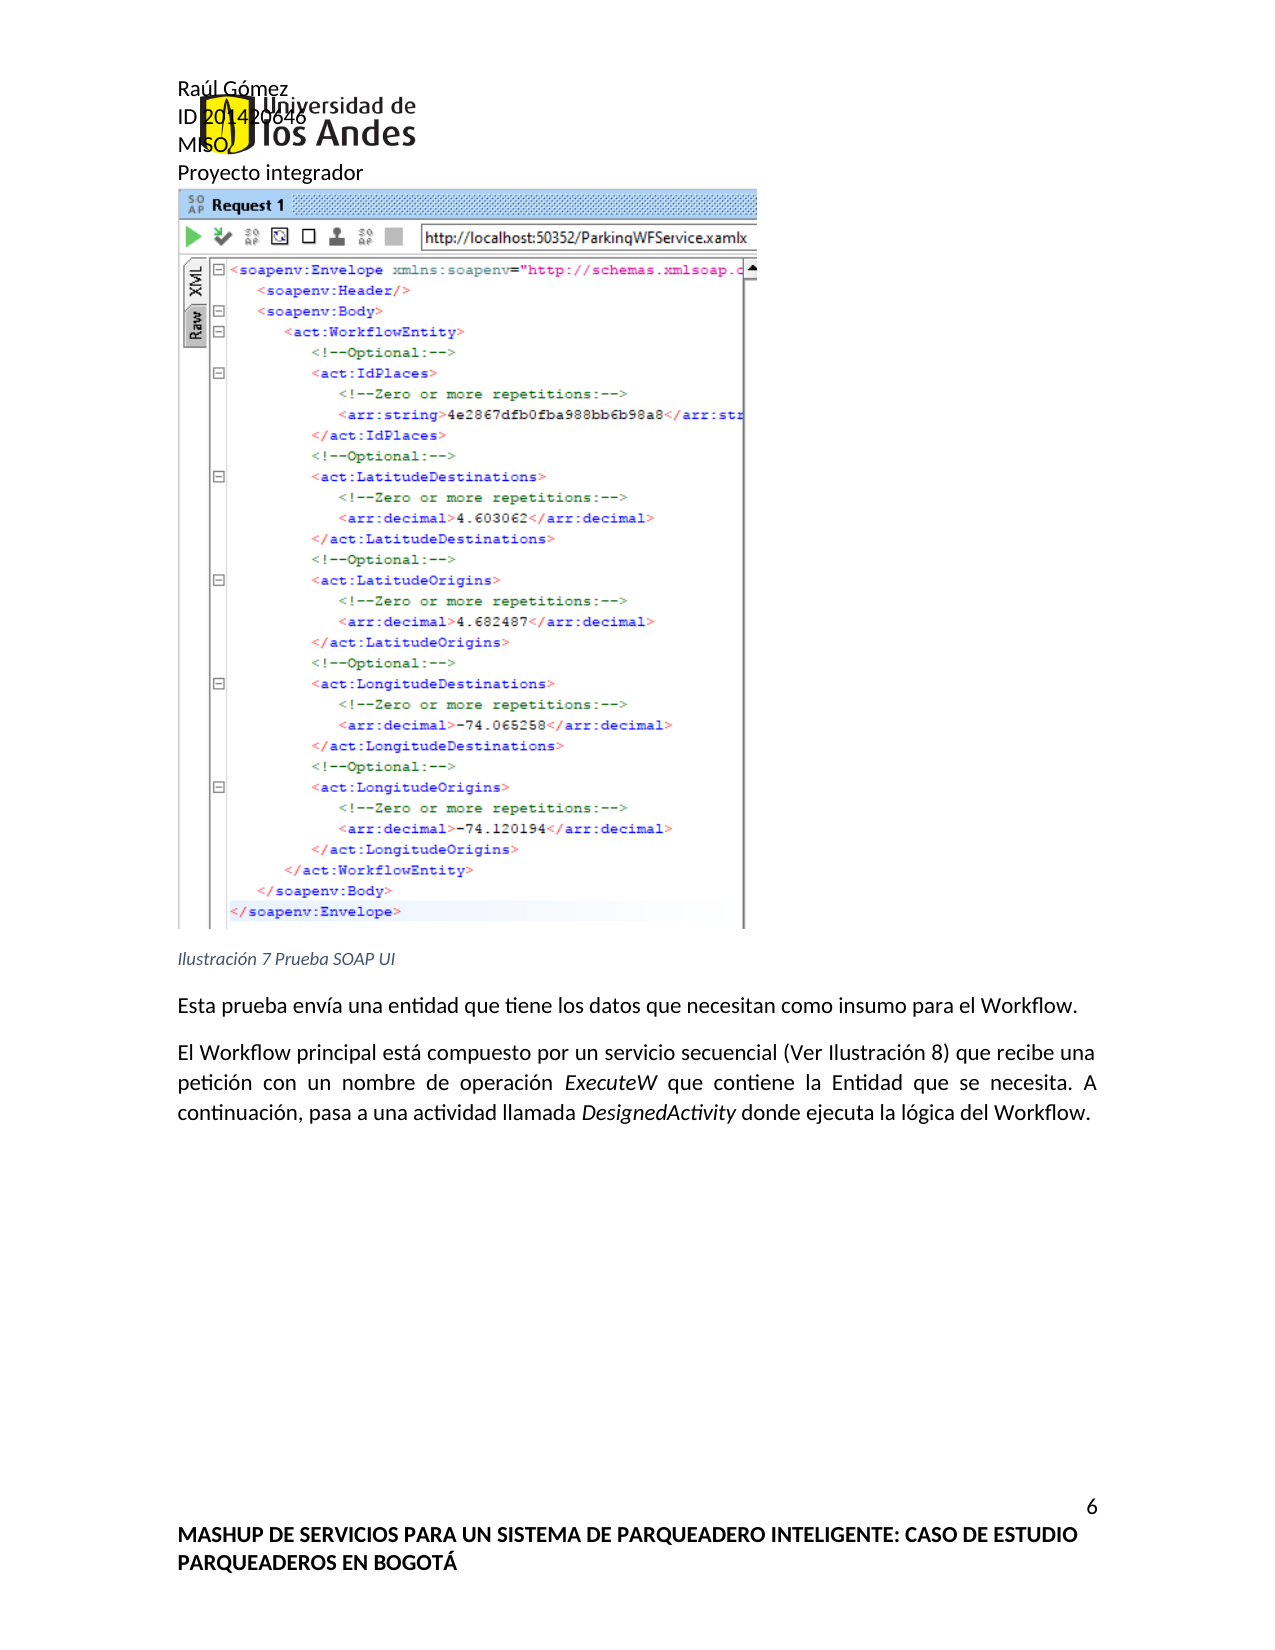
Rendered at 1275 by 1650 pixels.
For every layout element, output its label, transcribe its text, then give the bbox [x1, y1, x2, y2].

picture [177, 185, 757, 929]
text Ilustración 7 Prueba SOAP UI [177, 947, 1098, 970]
picture [177, 79, 440, 169]
text El Workflow principal está compuesto por un servicio secuencial (Ver Ilustración 8) que recibe una petición con un nombre de operación ExecuteW que contiene la Entidad que se necesita. A continuación, pasa a una actividad llamada DesignedActivity donde ejecuta la lógica del Workflow. [177, 1038, 1098, 1126]
text Esta prueba envía una entidad que tiene los datos que necesitan como insumo para el Workflow. [177, 991, 1098, 1019]
